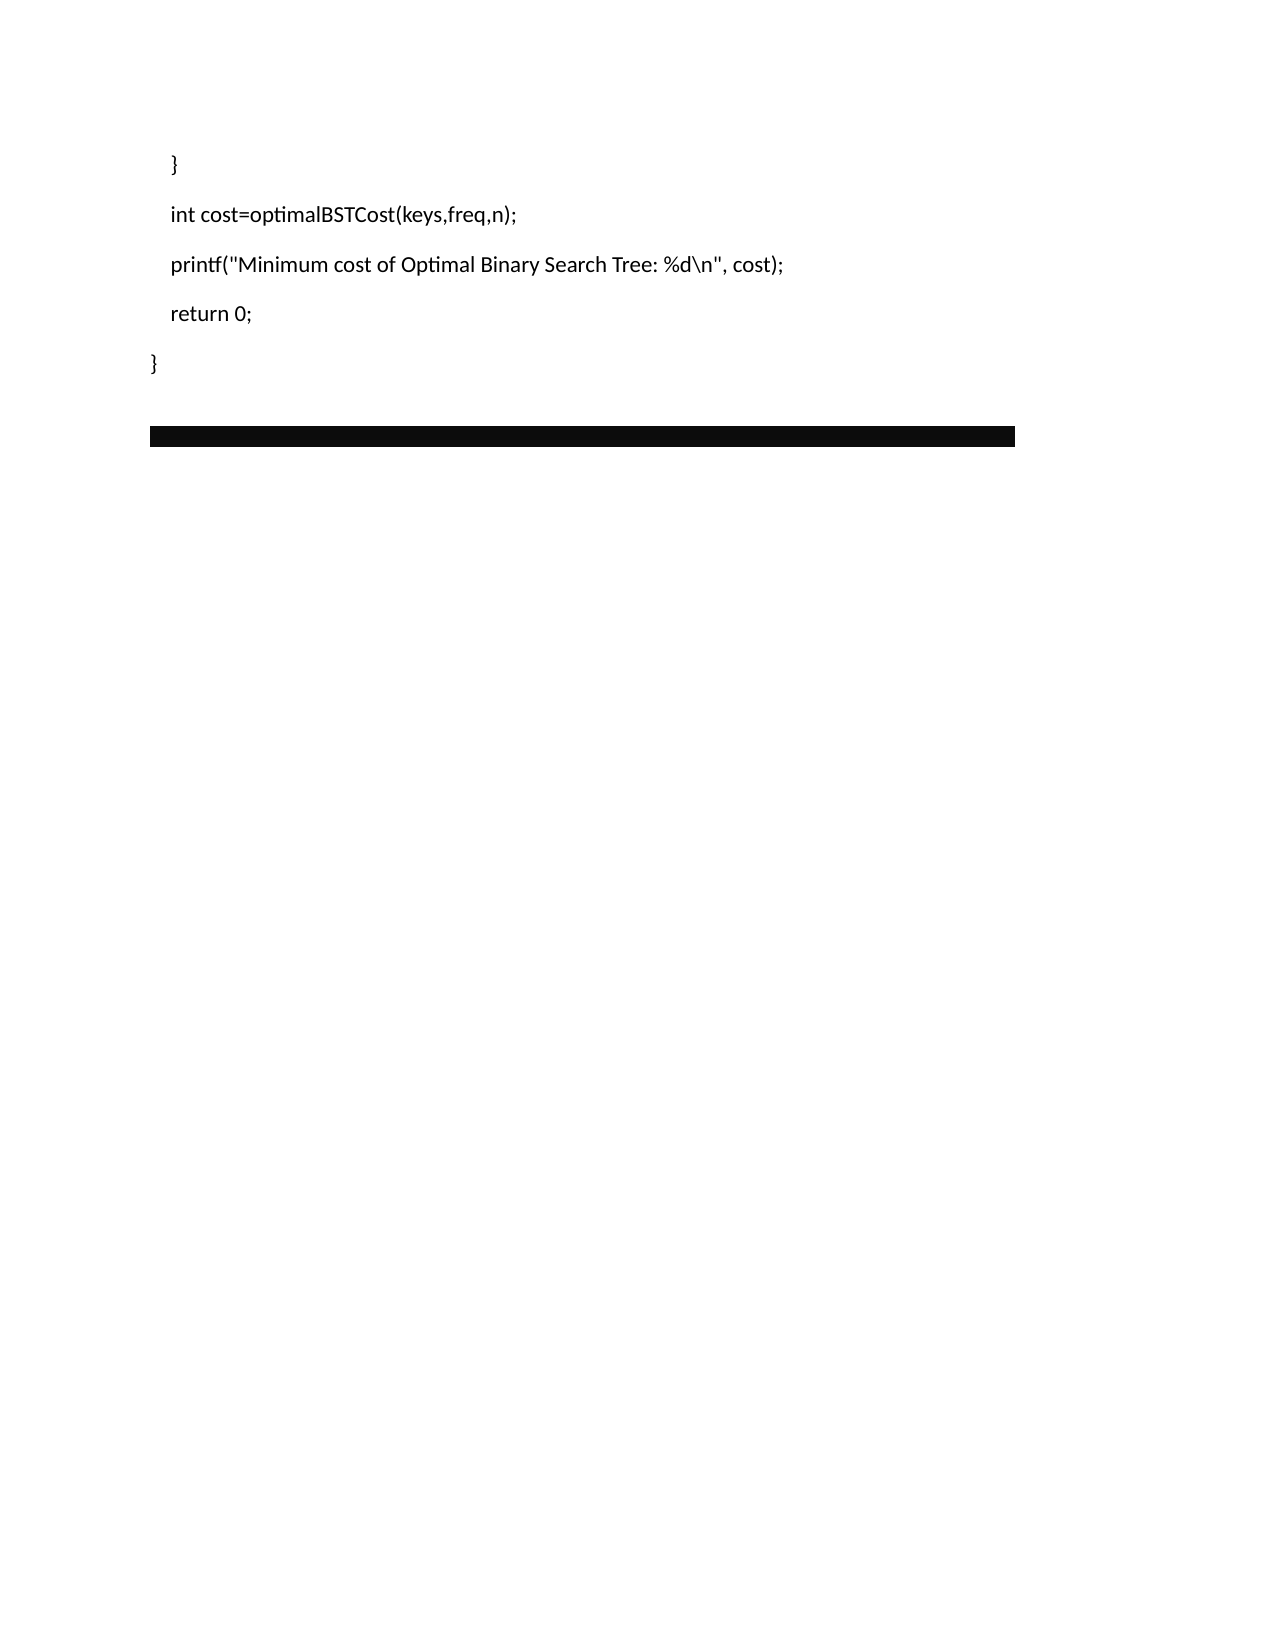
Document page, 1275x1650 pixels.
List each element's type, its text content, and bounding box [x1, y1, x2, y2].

text int cost=optimalBSTCost(keys,freq,n); [150, 199, 1125, 228]
text } [150, 150, 1125, 179]
text printf("Minimum cost of Optimal Binary Search Tree: %d\n", cost); [150, 249, 1125, 278]
text return 0; [150, 299, 1125, 327]
text } [150, 348, 1125, 377]
